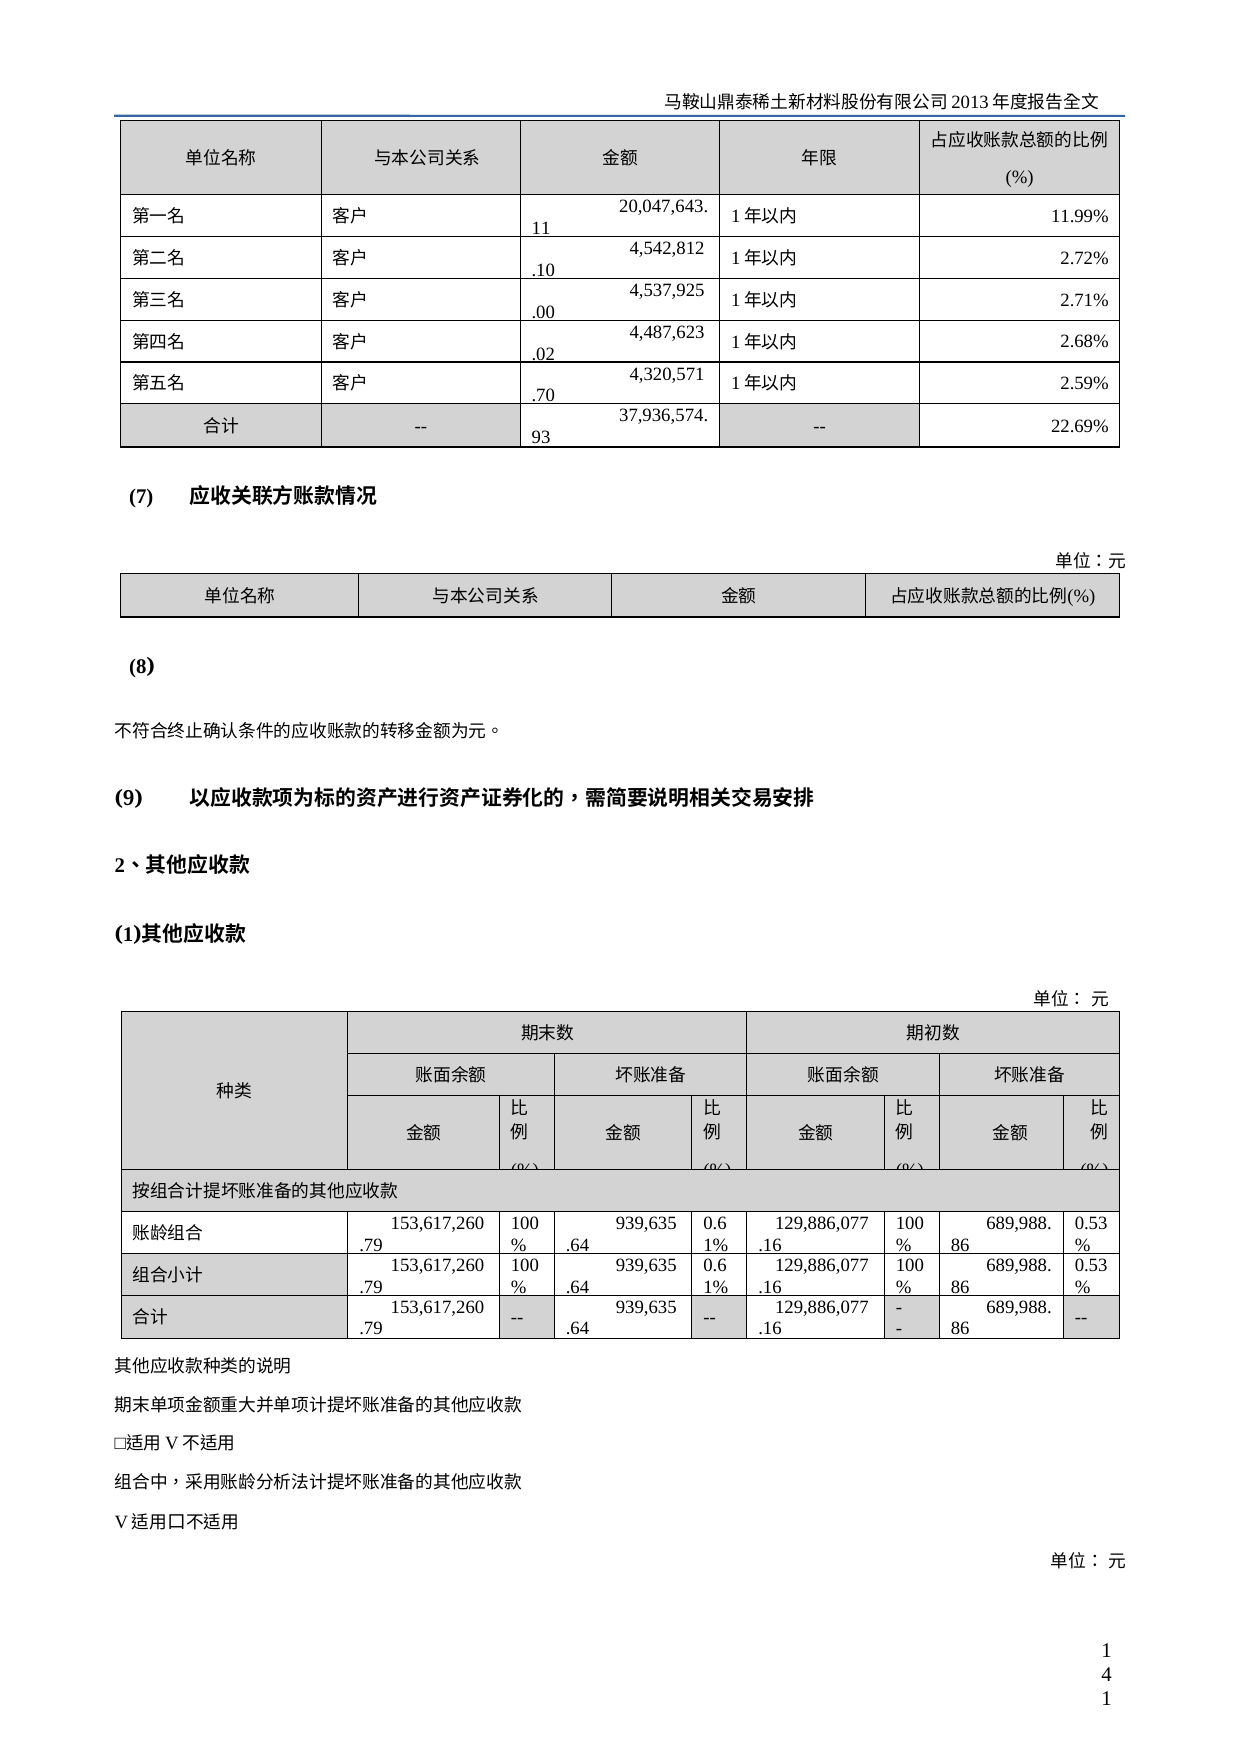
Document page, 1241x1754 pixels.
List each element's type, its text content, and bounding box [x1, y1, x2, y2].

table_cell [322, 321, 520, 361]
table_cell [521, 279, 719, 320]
text (8) [114, 651, 1126, 679]
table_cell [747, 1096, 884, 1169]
text 其他应收款种类的说明 [114, 1353, 1126, 1377]
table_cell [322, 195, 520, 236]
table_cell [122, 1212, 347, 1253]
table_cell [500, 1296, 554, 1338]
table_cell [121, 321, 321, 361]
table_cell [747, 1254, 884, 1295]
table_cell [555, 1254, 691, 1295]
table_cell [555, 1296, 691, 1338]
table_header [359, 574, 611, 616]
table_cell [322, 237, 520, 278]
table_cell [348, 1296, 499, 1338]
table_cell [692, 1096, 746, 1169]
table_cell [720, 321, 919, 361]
text 组合中，采用账龄分析法计提坏账准备的其他应收款 [114, 1469, 1126, 1494]
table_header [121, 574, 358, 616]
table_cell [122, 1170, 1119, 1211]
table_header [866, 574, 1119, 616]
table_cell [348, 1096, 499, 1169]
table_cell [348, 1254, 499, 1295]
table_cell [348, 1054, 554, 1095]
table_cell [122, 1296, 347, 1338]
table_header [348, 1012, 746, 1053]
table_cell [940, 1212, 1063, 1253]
text □适用V不适用 [114, 1431, 1126, 1455]
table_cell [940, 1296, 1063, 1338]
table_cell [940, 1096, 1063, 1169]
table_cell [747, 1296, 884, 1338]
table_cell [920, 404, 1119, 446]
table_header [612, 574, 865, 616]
text (1)其他应收款 [114, 919, 1126, 947]
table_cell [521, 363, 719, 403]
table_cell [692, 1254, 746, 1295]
text 期末单项金额重大并单项计提坏账准备的其他应收款 [114, 1392, 1126, 1416]
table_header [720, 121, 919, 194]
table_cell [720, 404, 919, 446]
text V适用口不适用 [114, 1508, 1126, 1534]
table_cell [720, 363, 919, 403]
text 单位：元 [114, 549, 1126, 573]
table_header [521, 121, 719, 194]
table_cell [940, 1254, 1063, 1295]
text 单位： 元 [1033, 987, 1126, 1011]
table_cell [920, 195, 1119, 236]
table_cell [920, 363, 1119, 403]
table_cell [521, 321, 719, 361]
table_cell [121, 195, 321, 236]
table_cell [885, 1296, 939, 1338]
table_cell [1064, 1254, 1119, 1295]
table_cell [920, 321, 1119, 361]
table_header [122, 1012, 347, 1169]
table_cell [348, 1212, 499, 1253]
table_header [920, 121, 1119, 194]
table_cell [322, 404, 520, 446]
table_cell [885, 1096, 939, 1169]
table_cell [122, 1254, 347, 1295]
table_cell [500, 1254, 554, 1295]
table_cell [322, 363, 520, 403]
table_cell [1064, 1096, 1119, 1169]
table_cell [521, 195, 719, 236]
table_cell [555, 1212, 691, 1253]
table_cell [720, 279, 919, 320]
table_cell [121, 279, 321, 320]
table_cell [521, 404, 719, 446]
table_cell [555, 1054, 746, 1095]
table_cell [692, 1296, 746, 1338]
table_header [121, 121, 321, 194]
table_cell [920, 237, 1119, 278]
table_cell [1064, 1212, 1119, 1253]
text 不符合终止确认条件的应收账款的转移金额为元。 [114, 719, 1126, 743]
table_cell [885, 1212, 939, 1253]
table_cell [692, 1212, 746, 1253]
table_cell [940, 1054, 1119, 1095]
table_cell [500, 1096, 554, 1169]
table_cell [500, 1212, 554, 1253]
list 应收关联方账款情况 [114, 481, 1126, 509]
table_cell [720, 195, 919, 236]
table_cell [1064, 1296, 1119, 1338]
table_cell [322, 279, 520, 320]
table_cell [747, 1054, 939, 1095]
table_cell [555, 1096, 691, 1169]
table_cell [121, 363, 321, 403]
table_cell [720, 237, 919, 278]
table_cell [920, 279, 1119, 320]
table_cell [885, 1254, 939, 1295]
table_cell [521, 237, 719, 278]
list 以应收款项为标的资产进行资产证券化的，需简要说明相关交易安排 [114, 783, 1126, 811]
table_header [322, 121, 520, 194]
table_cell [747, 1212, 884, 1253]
text 2、其他应收款 [114, 851, 1126, 879]
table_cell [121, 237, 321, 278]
text 单位： 元 [114, 1548, 1126, 1573]
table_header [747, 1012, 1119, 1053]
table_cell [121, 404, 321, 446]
